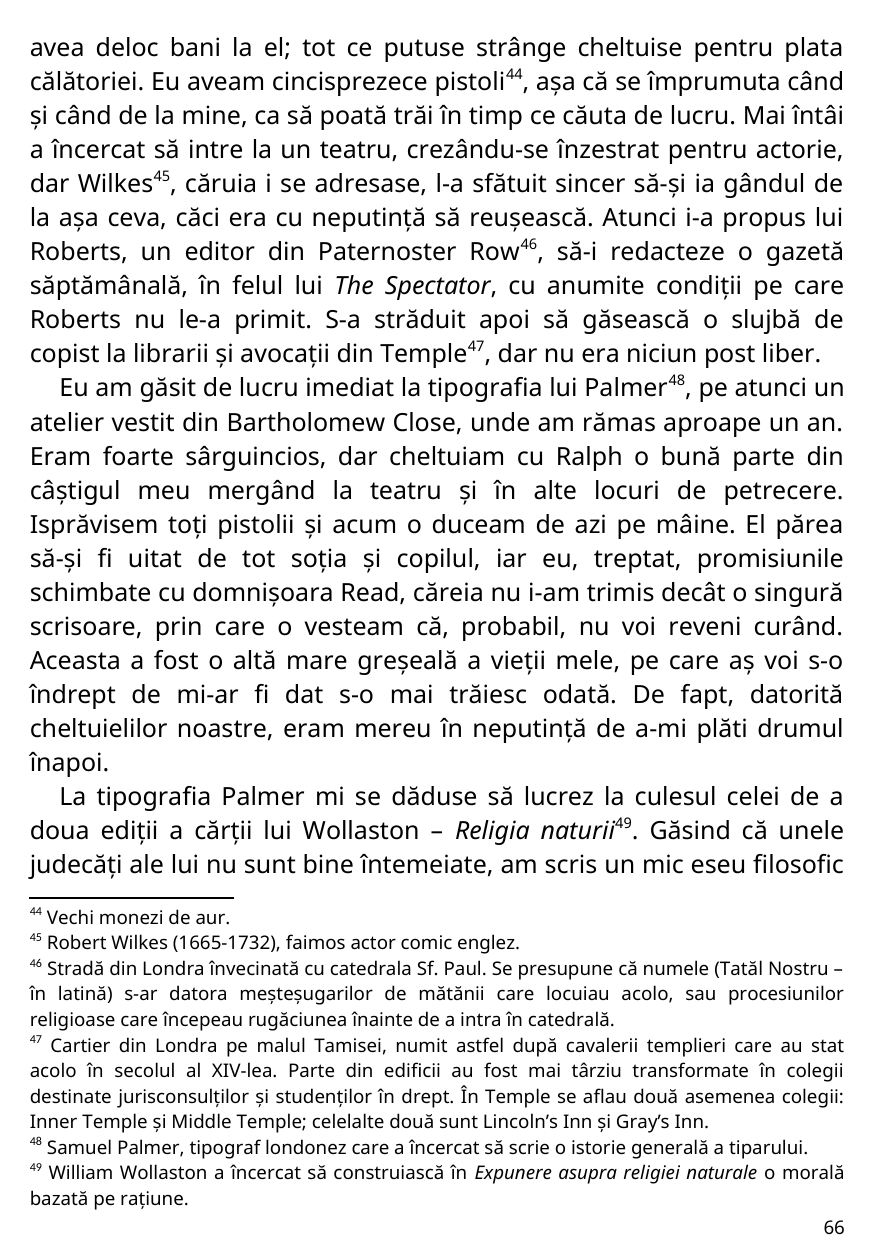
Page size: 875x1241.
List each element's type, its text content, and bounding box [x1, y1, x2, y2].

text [29, 779, 844, 881]
text Eu am găsit de lucru imediat la tipografia lui Palmer, pe atunci un atelier vestit din Bartholomew Close, unde am rămas aproape un an. Eram foarte sârguincios, dar cheltuiam cu Ralph o bună parte din câștigul meu mergând la teatru și în alte locuri de petrecere. Isprăvisem toți pistolii și acum o duceam de azi pe mâine. El părea să-și fi uitat de tot soția și copilul, iar eu, treptat, promisiunile schimbate cu domnișoara Read, căreia nu i-am trimis decât o singură scrisoare, prin care o vesteam că, probabil, nu voi reveni curând. Aceasta a fost o altă mare greșeală a vieții mele, pe care aș voi s-o îndrept de mi-ar fi dat s-o mai trăiesc odată. De fapt, datorită cheltuielilor noastre, eram mereu în neputință de a-mi plăti drumul înapoi. [29, 370, 844, 779]
text Ralph și cu mine eram tovarăși nedespărțiți. Ne-am găsit locuință împreună, pe strada Little Britain, cu trei șilingi și jumătate pe săptămână – tot ce ne puteam permite atunci. El și-a descoperit niște rude, dar erau sărace și nu-l puteau ajuta. Mi-a spus că avea de gând să rămână la Londra și să nu se mai întoarcă în America niciodată. N-avea deloc bani la el; tot ce putuse strânge cheltuise pentru plata călătoriei. Eu aveam cincisprezece pistoli, așa că se împrumuta când și când de la mine, ca să poată trăi în timp ce căuta de lucru. Mai întâi a încercat să intre la un teatru, crezându-se înzestrat pentru actorie, dar Wilkes, căruia i se adresase, l-a sfătuit sincer să-și ia gândul de la așa ceva, căci era cu neputință să reușească. Atunci i-a propus lui Roberts, un editor din Paternoster Row, să-i redacteze o gazetă săptămânală, în felul lui The Spectator, cu anumite condiții pe care Roberts nu le-a primit. S-a străduit apoi să găsească o slujbă de copist la librarii și avocații din Temple, dar nu era niciun post liber. [29, 29, 844, 370]
